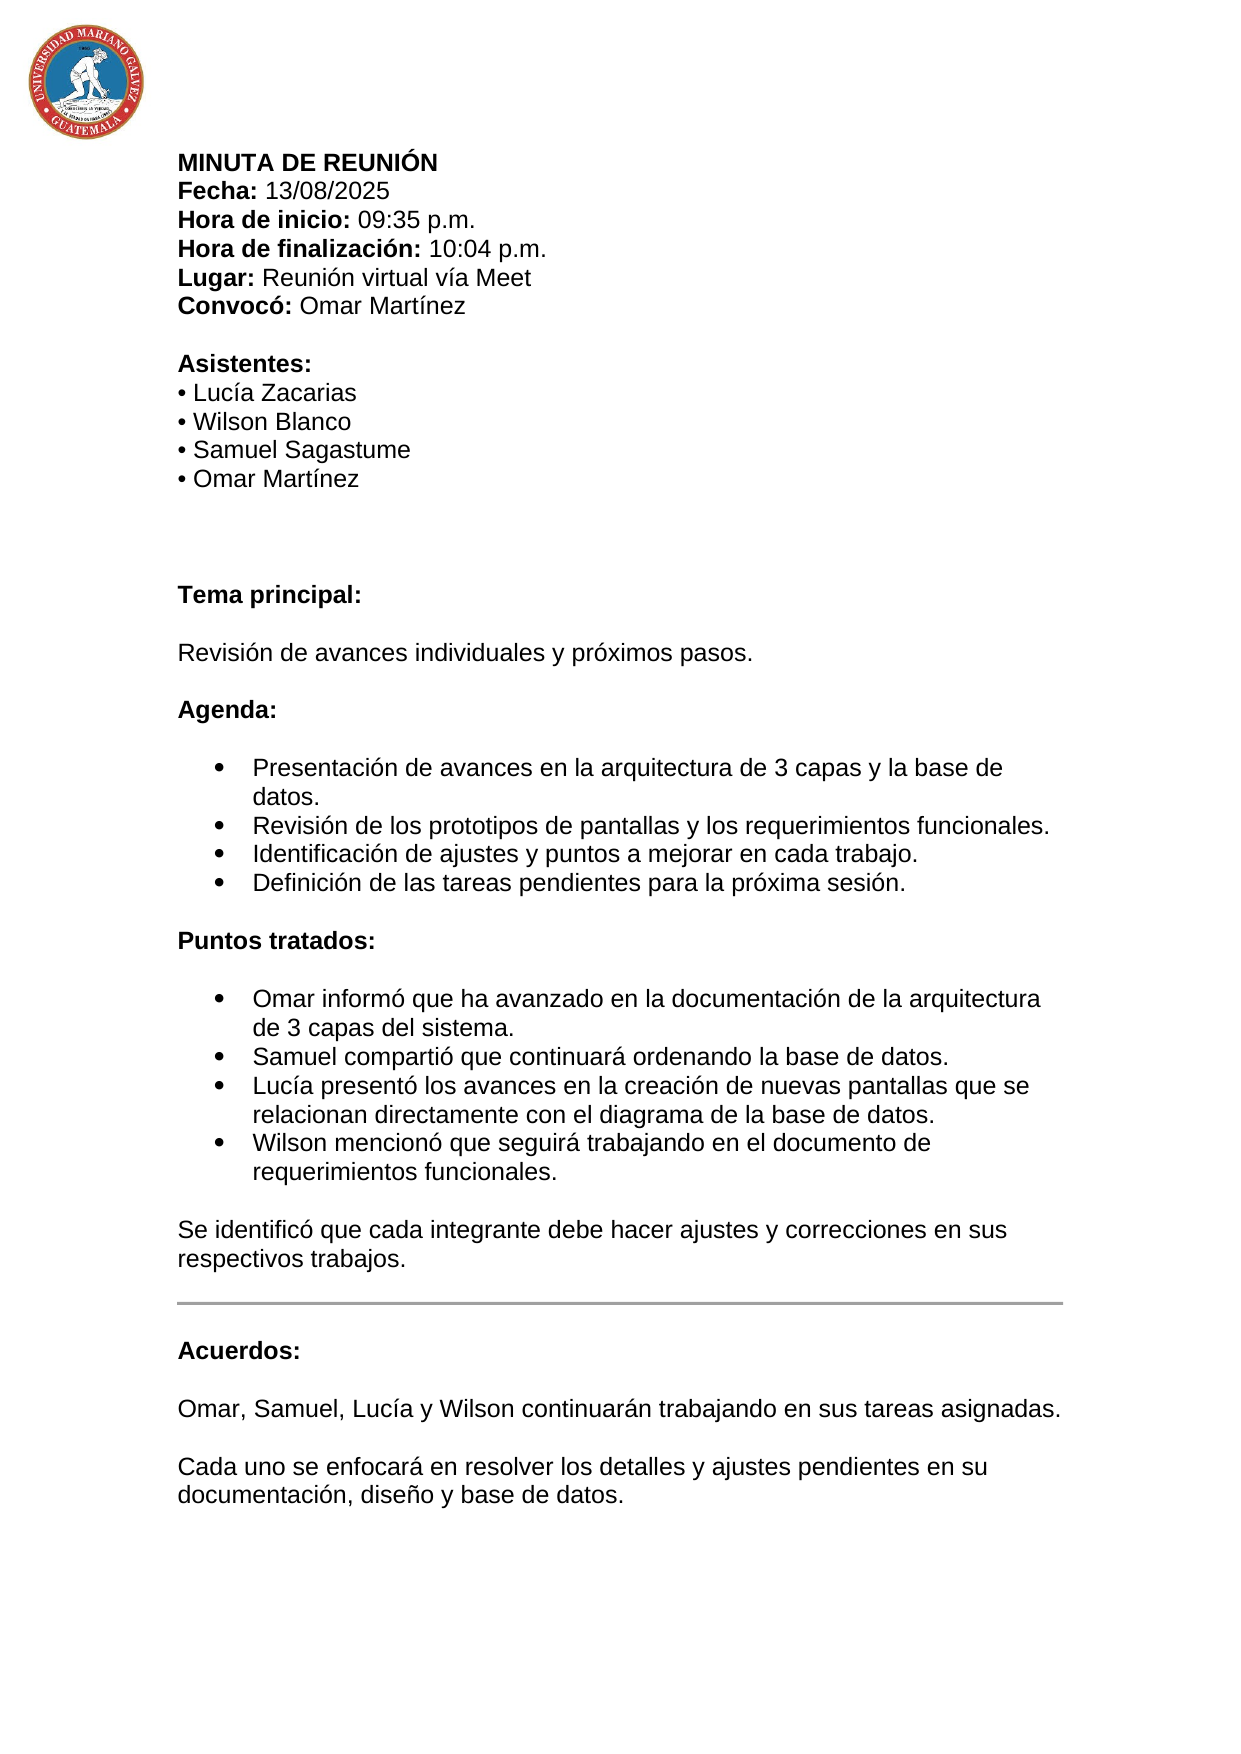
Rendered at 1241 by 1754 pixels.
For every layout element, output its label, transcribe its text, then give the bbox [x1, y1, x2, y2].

list Lucía presentó los avances en la creación de nuevas pantallas que se relacionan directamente con el diagrama de la base de datos. [215, 1071, 1063, 1128]
text Revisión de avances individuales y próximos pasos. [177, 609, 1063, 666]
text Asistentes: • Lucía Zacarias • Wilson Blanco • Samuel Sagastume • Omar Martínez [177, 349, 1063, 493]
text Cada uno se enfocará en resolver los detalles y ajustes pendientes en su documentación, diseño y base de datos. [177, 1452, 1063, 1509]
picture [13, 18, 159, 147]
list Wilson mencionó que seguirá trabajando en el documento de requerimientos funcionales. [215, 1128, 1063, 1186]
list Definición de las tareas pendientes para la próxima sesión. [215, 868, 1063, 897]
text Tema principal: [177, 580, 1063, 609]
list Omar informó que ha avanzado en la documentación de la arquitectura de 3 capas del sistema. [215, 984, 1063, 1042]
list Presentación de avances en la arquitectura de 3 capas y la base de datos. [215, 753, 1063, 811]
list Identificación de ajustes y puntos a mejorar en cada trabajo. [215, 839, 1063, 868]
text Omar, Samuel, Lucía y Wilson continuarán trabajando en sus tareas asignadas. [177, 1394, 1063, 1422]
text Acuerdos: [177, 1305, 1063, 1364]
list Samuel compartió que continuará ordenando la base de datos. [215, 1042, 1063, 1071]
text Puntos tratados: [177, 926, 1063, 955]
text Se identificó que cada integrante debe hacer ajustes y correcciones en sus respectivos trabajos. [177, 1215, 1063, 1273]
text Agenda: [177, 695, 1063, 724]
list Revisión de los prototipos de pantallas y los requerimientos funcionales. [215, 811, 1063, 839]
text MINUTA DE REUNIÓN Fecha: 13/08/2025 Hora de inicio: 09:35 p.m. Hora de finalización: 10:04 p.m. Lugar: Reunión virtual vía Meet Convocó: Omar Martínez [177, 148, 1063, 320]
